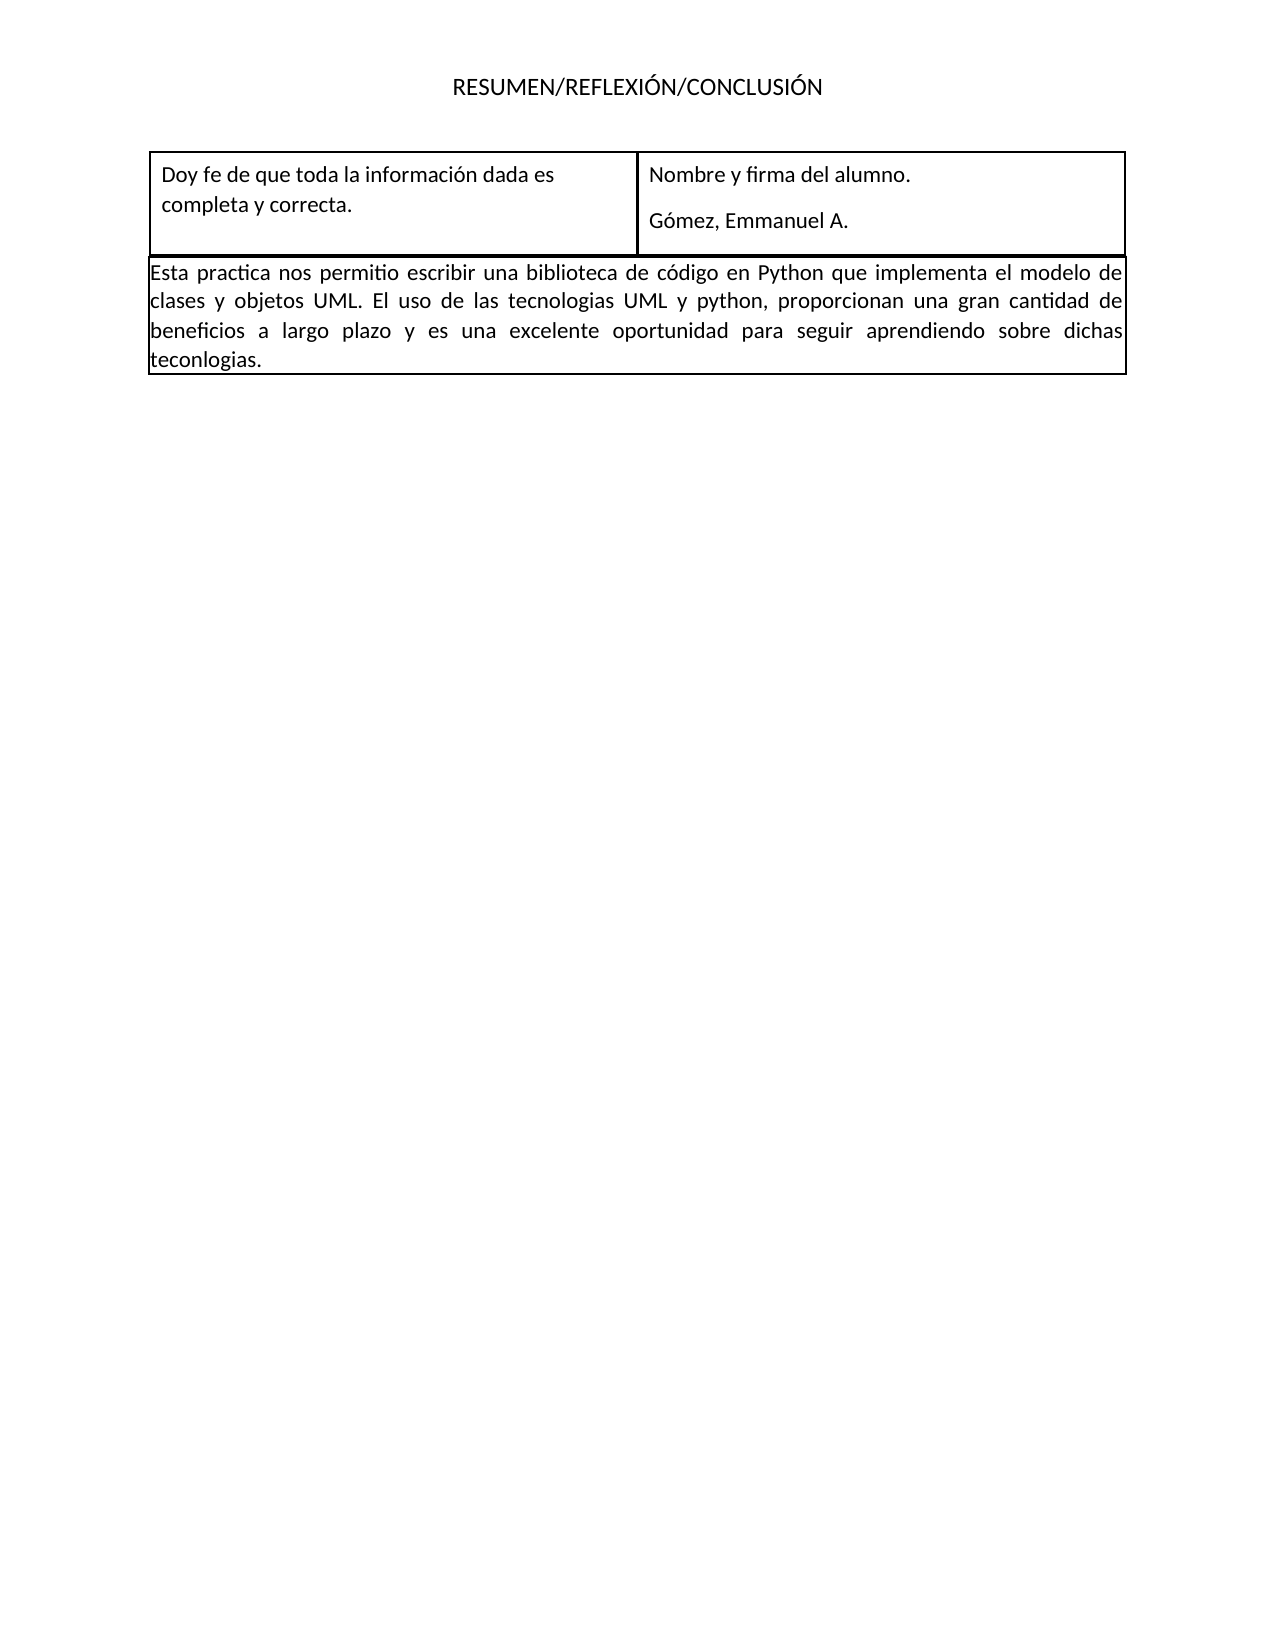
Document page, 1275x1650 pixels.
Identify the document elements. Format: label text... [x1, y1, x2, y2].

subtitle RESUMEN/REFLEXIÓN/CONCLUSIÓN [150, 71, 1125, 102]
text Esta practica nos permitio escribir una biblioteca de código en Python que implementa el modelo de clases y objetos UML. El uso de las tecnologias UML y python, proporcionan una gran cantidad de beneficios a largo plazo y es una excelente oportunidad para seguir aprendiendo sobre dichas teconlogias. [150, 258, 1125, 373]
table_header Doy fe de que toda la información dada es completa y correcta. [151, 153, 636, 253]
table_header Nombre y firma del alumno. Gómez, Emmanuel A. [639, 153, 1124, 253]
